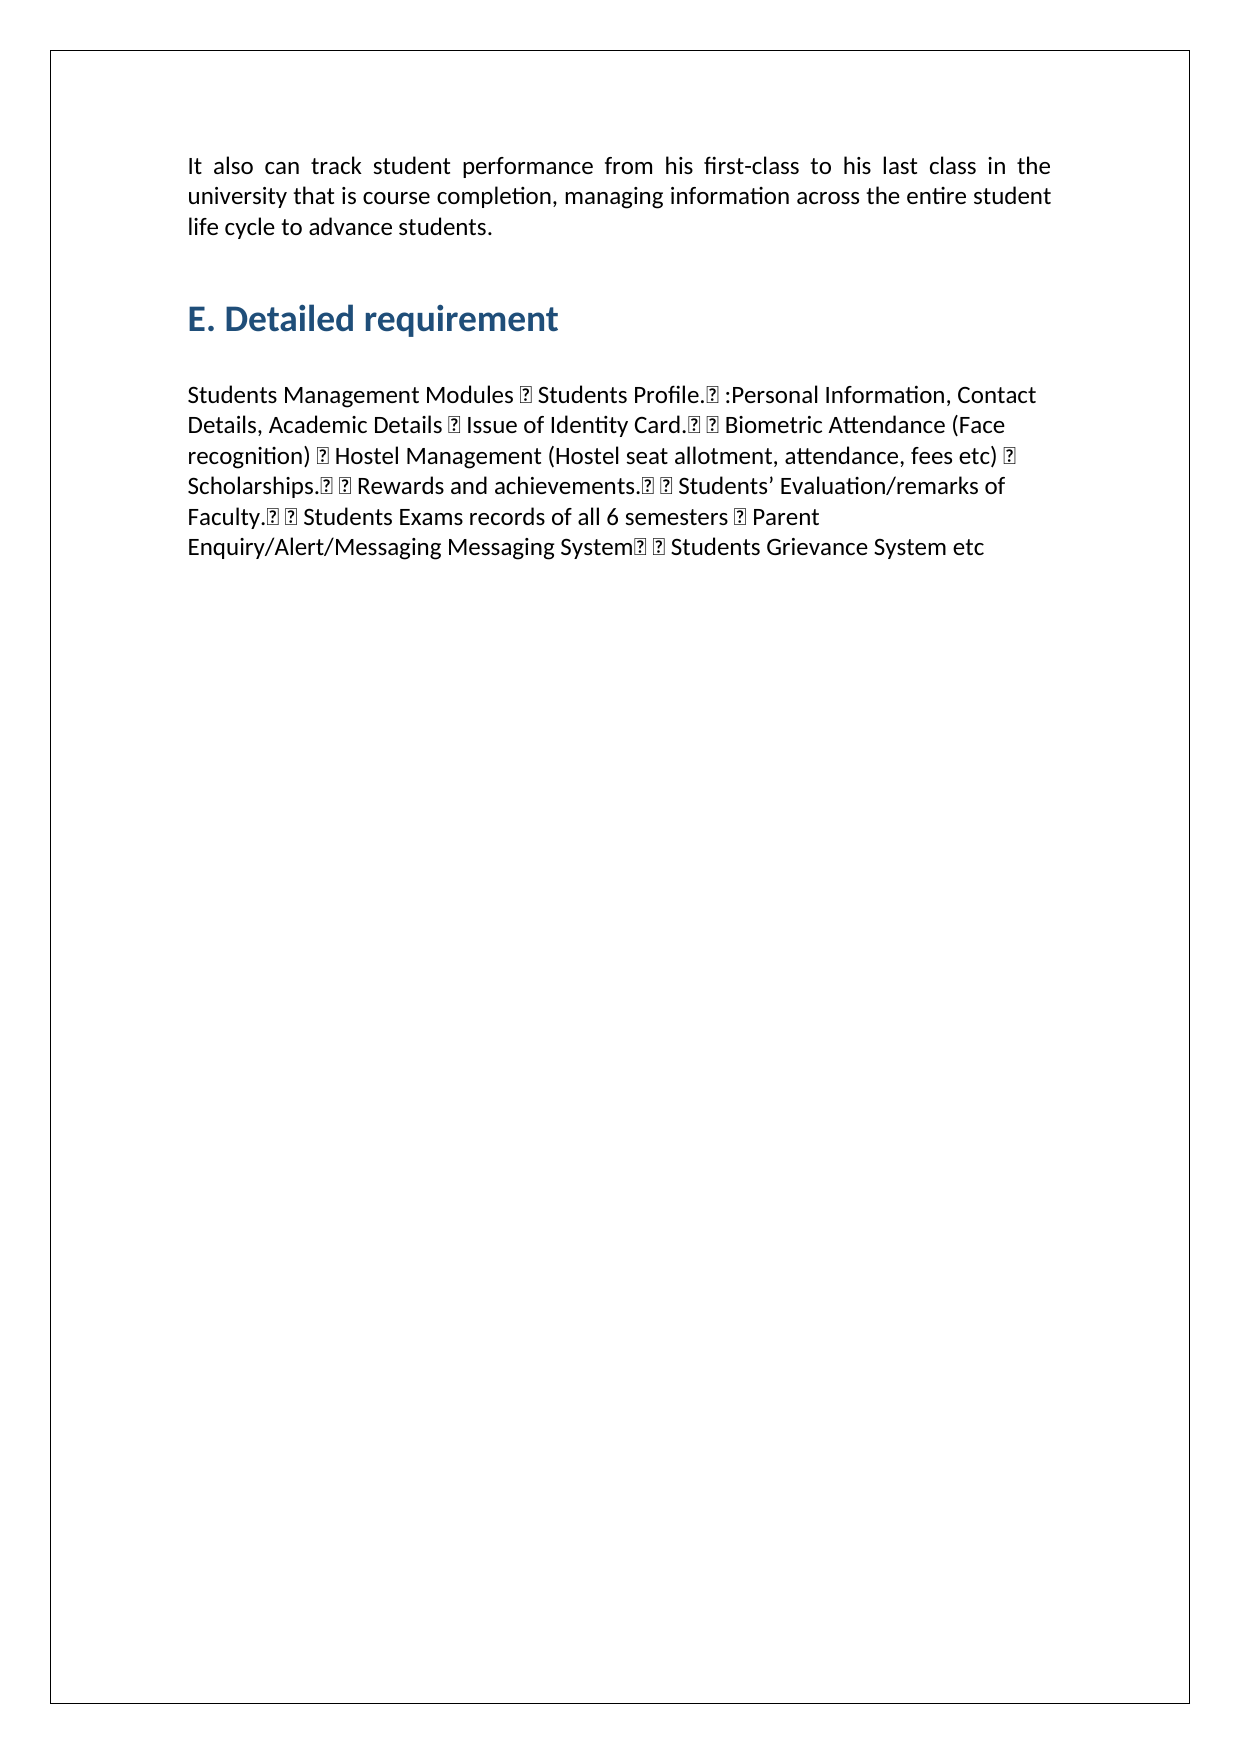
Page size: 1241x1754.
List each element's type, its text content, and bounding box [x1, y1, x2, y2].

text It also can track student performance from his first-class to his last class in the university that is course completion, managing information across the entire student life cycle to advance students. [187, 150, 1053, 242]
text Students Management Modules  Students Profile. :Personal Information, Contact Details, Academic Details  Issue of Identity Card.  Biometric Attendance (Face recognition)  Hostel Management (Hostel seat allotment, attendance, fees etc)  Scholarships.  Rewards and achievements.  Students’ Evaluation/remarks of Faculty.  Students Exams records of all 6 semesters  Parent Enquiry/Alert/Messaging Messaging System  Students Grievance System etc [187, 379, 1053, 562]
subtitle Detailed requirement [187, 295, 1053, 341]
